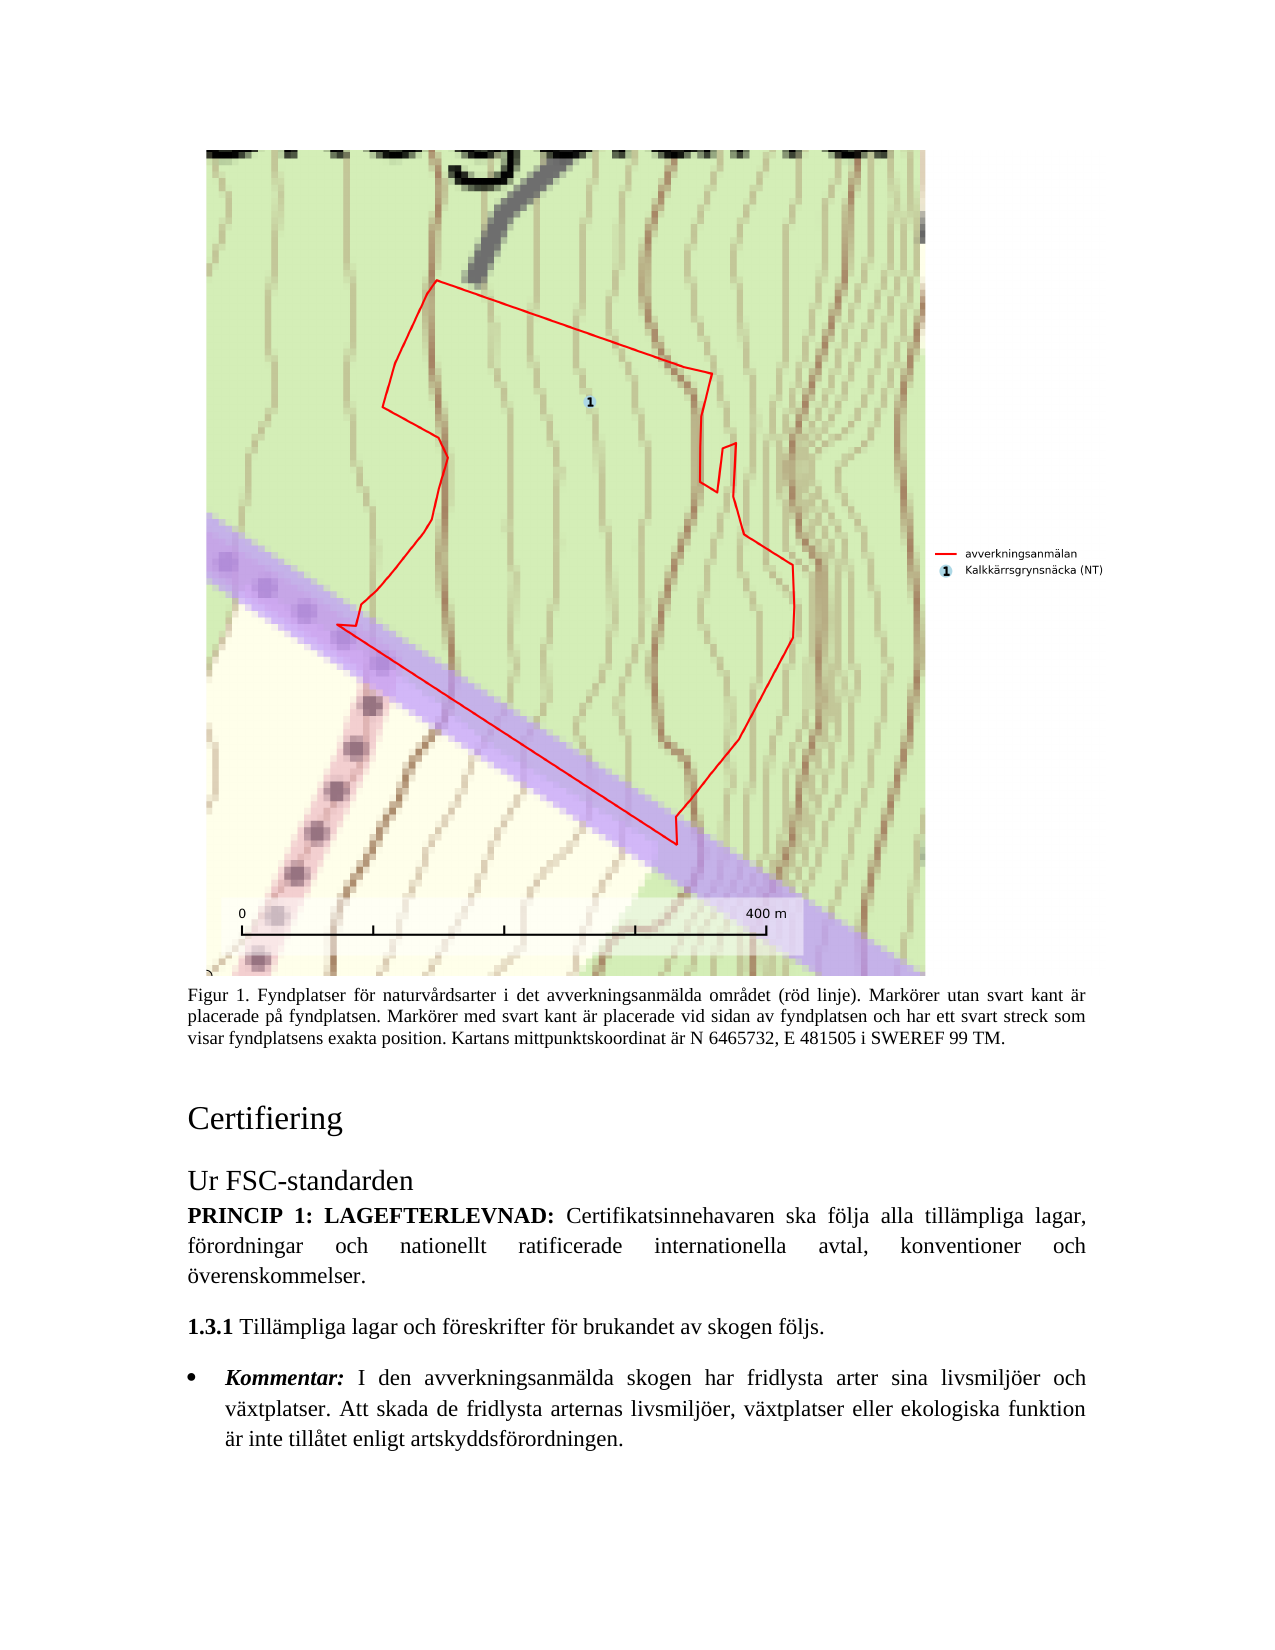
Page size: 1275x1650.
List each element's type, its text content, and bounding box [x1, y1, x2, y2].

text PRINCIP 1: LAGEFTERLEVNAD: Certifikatsinnehavaren ska följa alla tillämpliga lagar, förordningar och nationellt ratificerade internationella avtal, konventioner och överenskommelser. [187, 1202, 1087, 1289]
subtitle Ur FSC-standarden [187, 1163, 1087, 1197]
list Kommentar: I den avverkningsanmälda skogen har fridlysta arter sina livsmiljöer och växtplatser. Att skada de fridlysta arternas livsmiljöer, växtplatser eller ekologiska funktion är inte tillåtet enligt artskyddsförordningen. [187, 1364, 1087, 1451]
text Figur 1. Fyndplatser för naturvårdsarter i det avverkningsanmälda området (röd linje). Markörer utan svart kant är placerade på fyndplatsen. Markörer med svart kant är placerade vid sidan av fyndplatsen och har ett svart streck som visar fyndplatsens exakta position. Kartans mittpunktskoordinat är N 6465732, E 481505 i SWEREF 99 TM. [187, 984, 1087, 1048]
picture [206, 150, 1107, 976]
text 1.3.1 Tillämpliga lagar och föreskrifter för brukandet av skogen följs. [187, 1313, 1087, 1340]
subtitle Certifiering [187, 1098, 1087, 1137]
